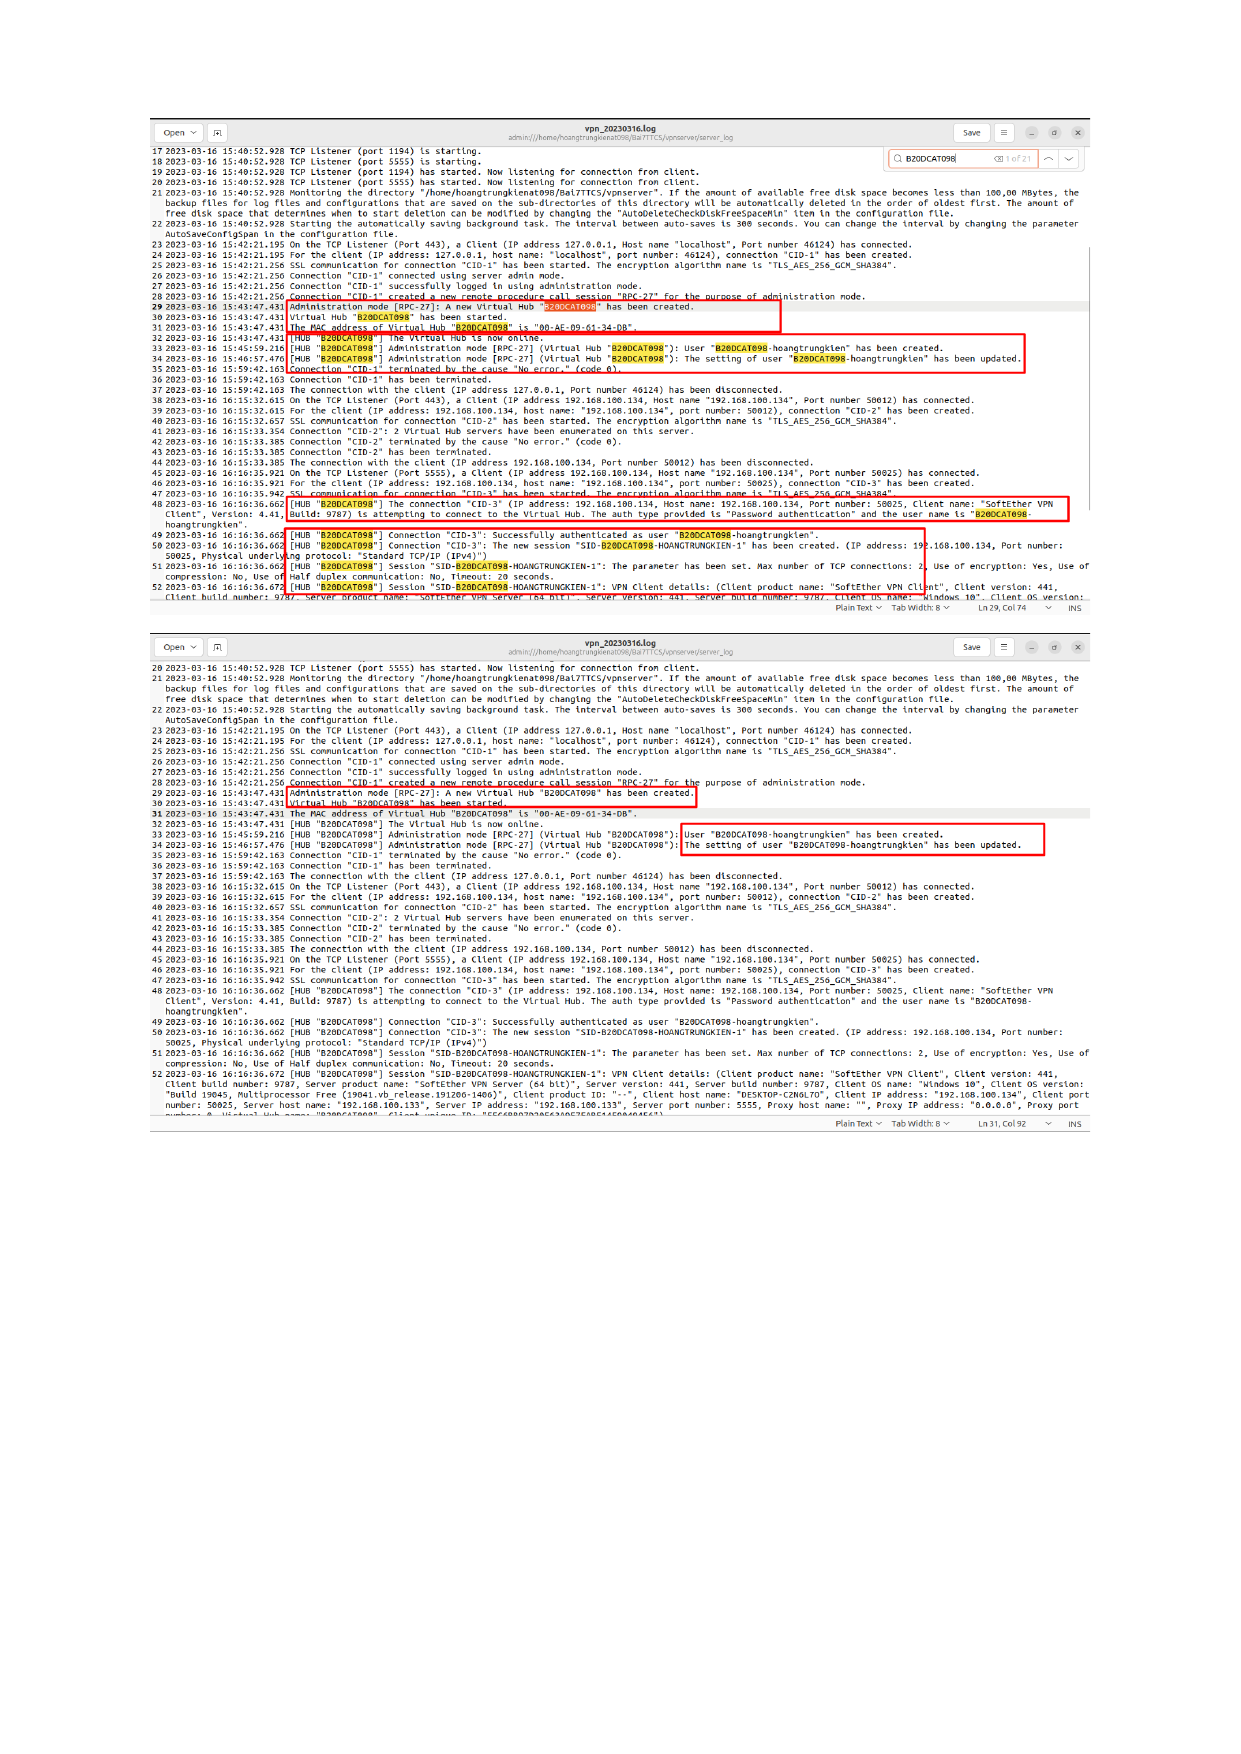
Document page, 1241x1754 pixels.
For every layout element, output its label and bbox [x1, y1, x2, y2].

picture [150, 118, 1091, 615]
picture [150, 633, 1091, 1132]
